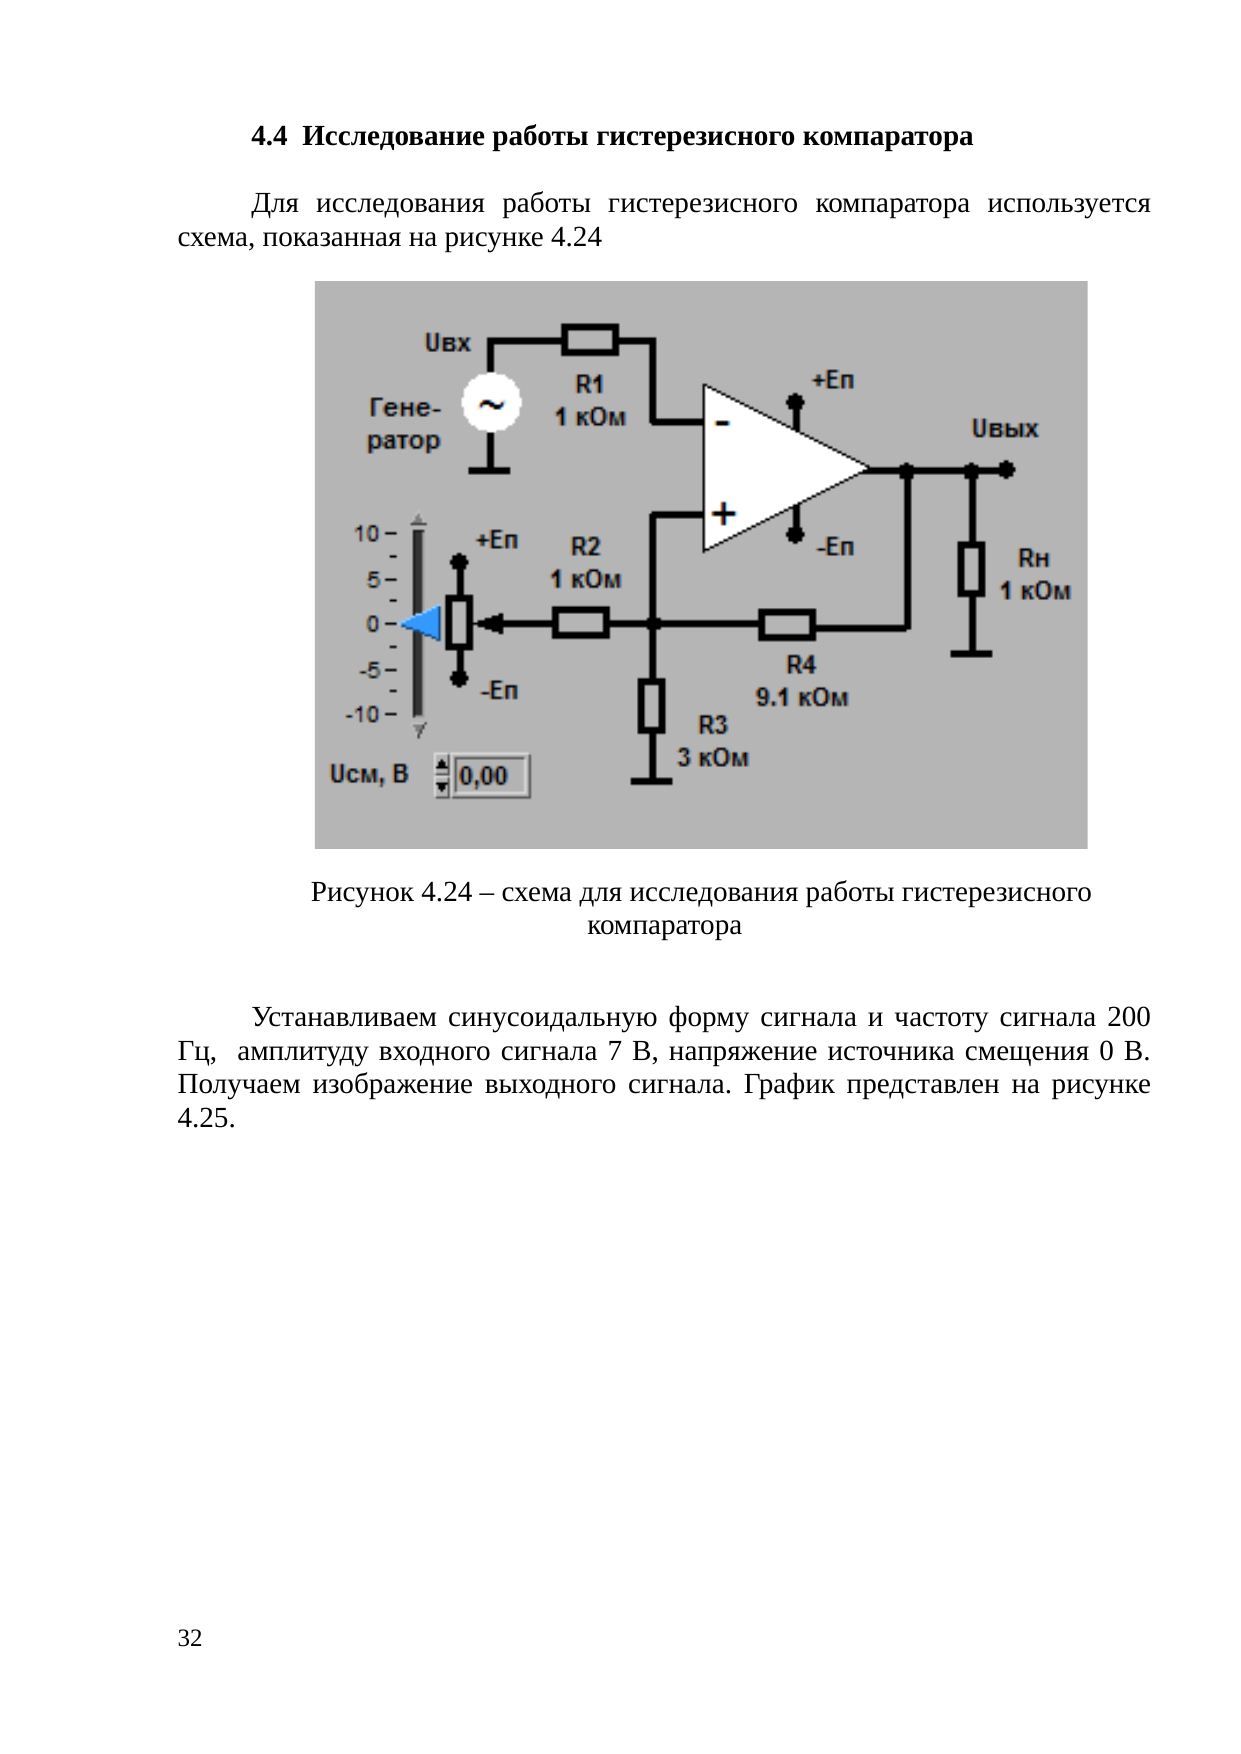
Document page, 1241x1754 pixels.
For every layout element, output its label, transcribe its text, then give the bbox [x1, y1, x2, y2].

text 4.4 Исследование работы гистерезисного компаратора [177, 118, 1152, 152]
text Для исследования работы гистерезисного компаратора используется схема, показанная на рисунке 4.24 [177, 185, 1152, 252]
picture [314, 281, 1088, 849]
text Рисунок 4.24 – схема для исследования работы гистерезисного компаратора [177, 874, 1152, 941]
text Устанавливаем синусоидальную форму сигнала и частоту сигнала 200 Гц, амплитуду входного сигнала 7 В, напряжение источника смещения 0 В. Получаем изображение выходного сигнала. График представлен на рисунке 4.25. [177, 999, 1152, 1133]
